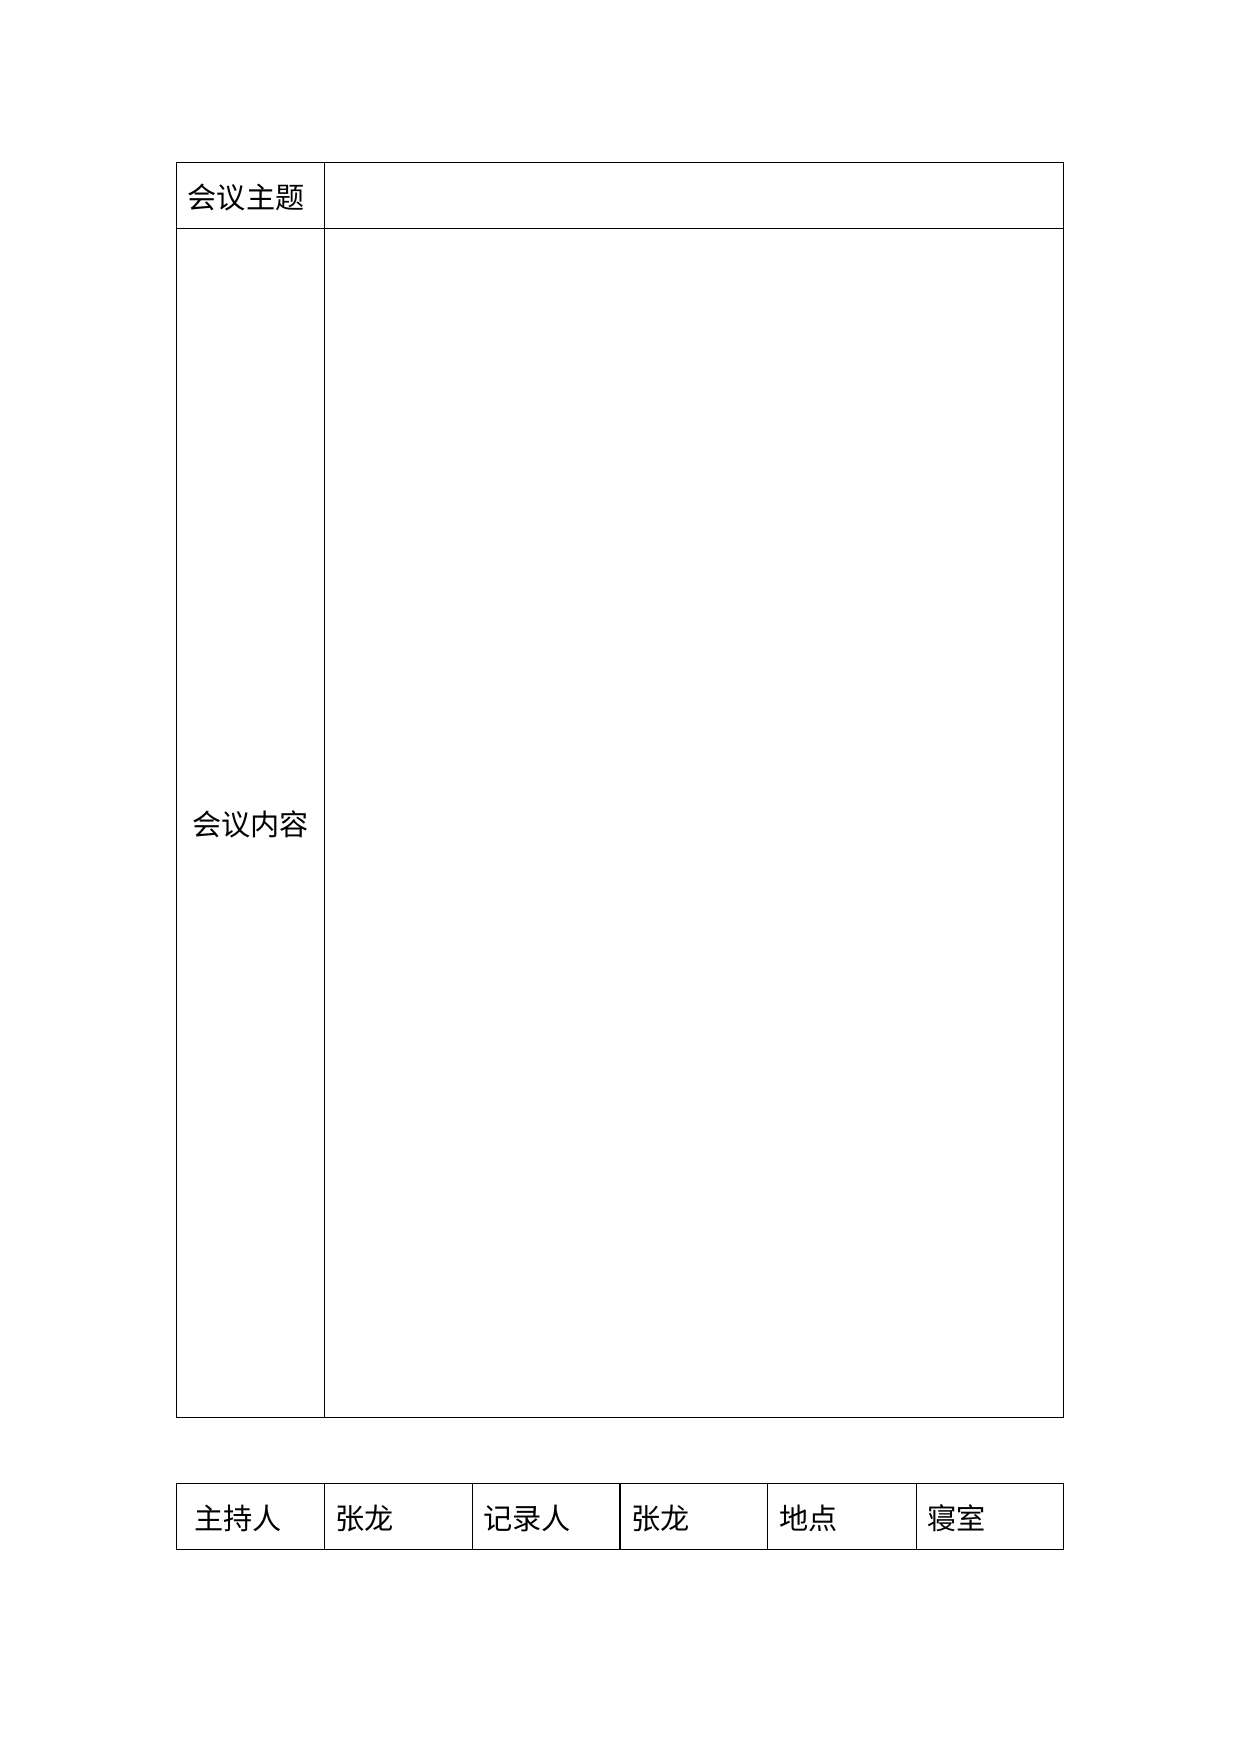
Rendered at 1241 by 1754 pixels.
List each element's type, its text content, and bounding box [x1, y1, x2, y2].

table_cell [325, 163, 1063, 228]
table_header 寝室 [917, 1484, 1063, 1549]
table_cell 会议内容 [177, 229, 324, 1417]
table_cell [325, 229, 1063, 1417]
table_header 记录人 [473, 1484, 619, 1549]
table_header 地点 [768, 1484, 916, 1549]
table_header 主持人 [177, 1484, 324, 1549]
table_header 张龙 [621, 1484, 767, 1549]
table_cell 会议主题 [177, 163, 324, 228]
table_header 张龙 [325, 1484, 472, 1549]
